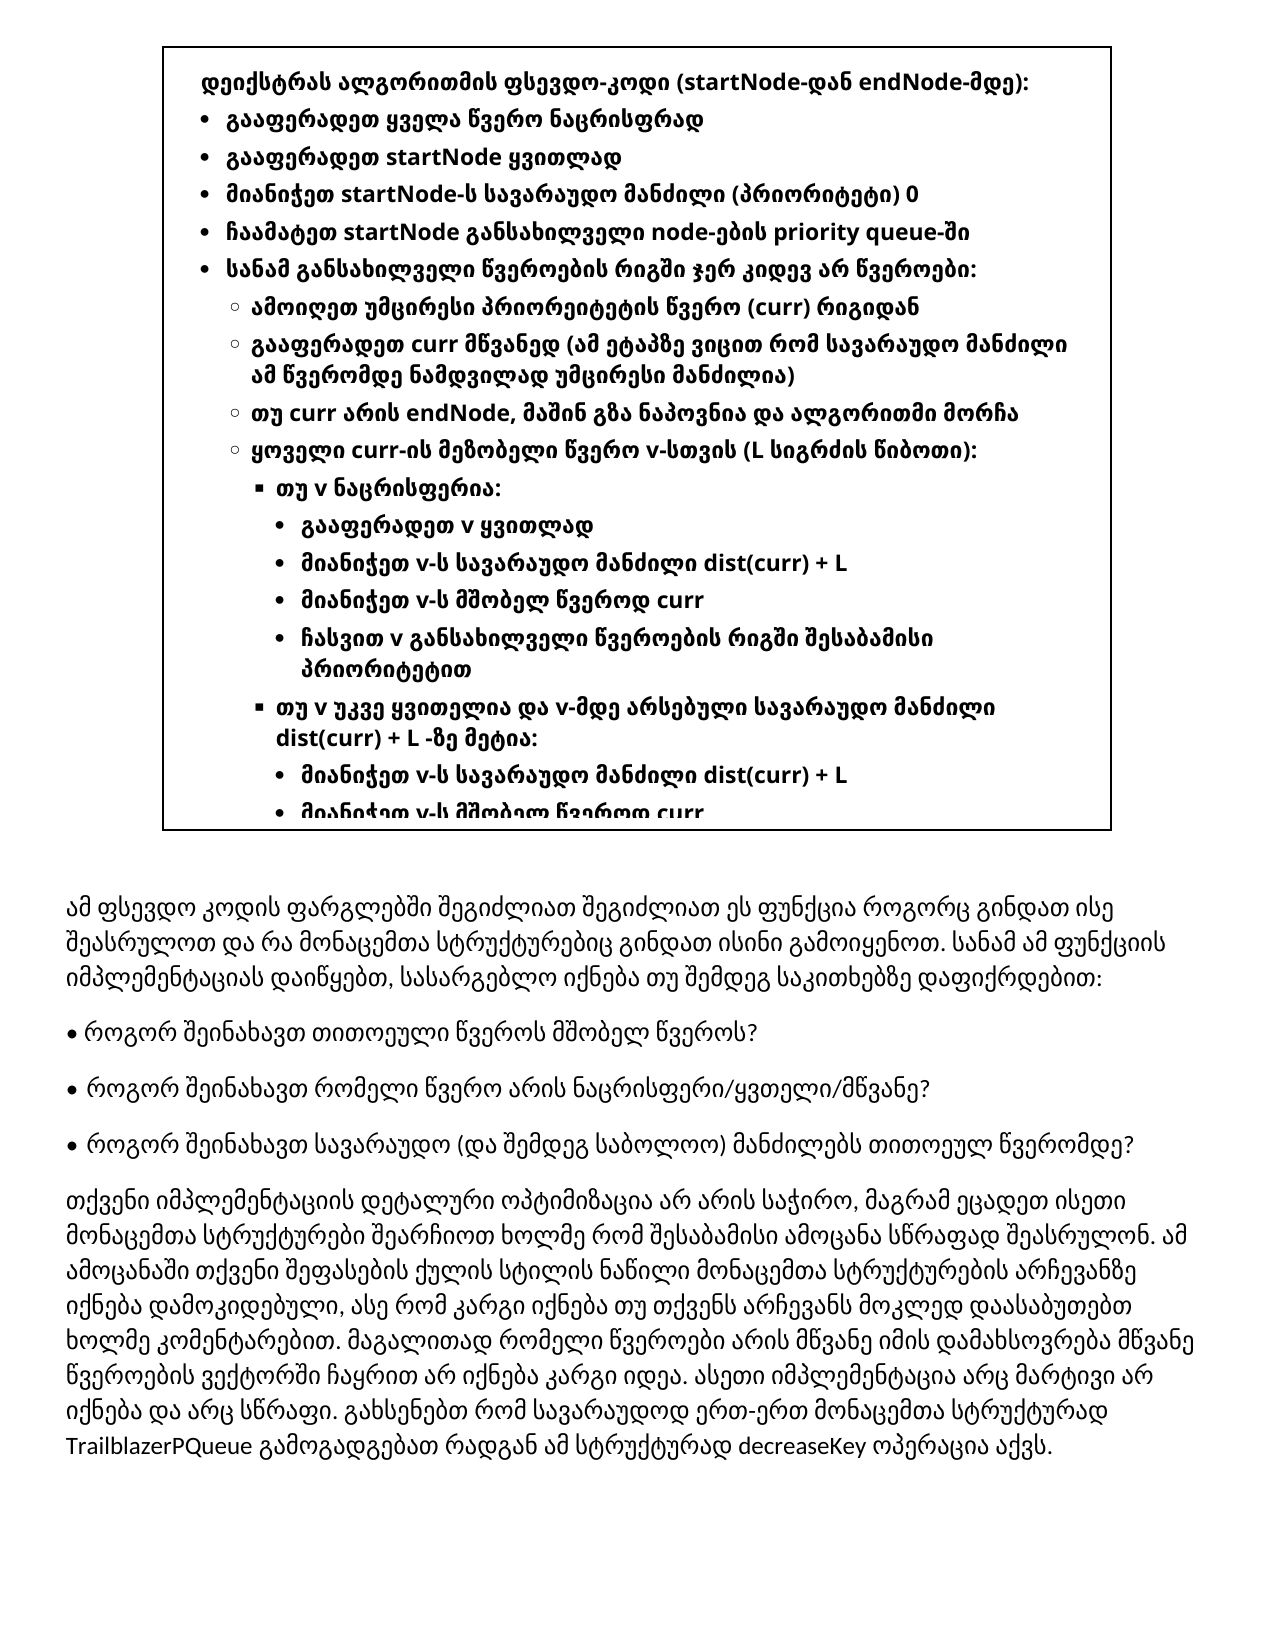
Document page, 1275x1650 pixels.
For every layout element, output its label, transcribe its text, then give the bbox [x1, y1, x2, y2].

text ამ ფსევდო კოდის ფარგლებში შეგიძლიათ შეგიძლიათ ეს ფუნქცია როგორც გინდათ ისე შეასრულოთ და რა მონაცემთა სტრუქტურებიც გინდათ ისინი გამოიყენოთ. სანამ ამ ფუნქციის იმპლემენტაციას დაიწყებთ, სასარგებლო იქნება თუ შემდეგ საკითხებზე დაფიქრდებით: [66, 893, 1200, 992]
text • როგორ შეინახავთ სავარაუდო (და შემდეგ საბოლოო) მანძილებს თითოეულ წვერომდე? [66, 1129, 1200, 1160]
text • როგორ შეინახავთ თითოეული წვეროს მშობელ წვეროს? [66, 1017, 1200, 1048]
text • როგორ შეინახავთ რომელი წვერო არის ნაცრისფერი/ყვთელი/მწვანე? [66, 1073, 1200, 1104]
text თქვენი იმპლემენტაციის დეტალური ოპტიმიზაცია არ არის საჭირო, მაგრამ ეცადეთ ისეთი მონაცემთა სტრუქტურები შეარჩიოთ ხოლმე რომ შესაბამისი ამოცანა სწრაფად შეასრულონ. ამ ამოცანაში თქვენი შეფასების ქულის სტილის ნაწილი მონაცემთა სტრუქტურების არჩევანზე იქნება დამოკიდებული, ასე რომ კარგი იქნება თუ თქვენს არჩევანს მოკლედ დაასაბუთებთ ხოლმე კომენტარებით. მაგალითად რომელი წვეროები არის მწვანე იმის დამახსოვრება მწვანე წვეროების ვექტორში ჩაყრით არ იქნება კარგი იდეა. ასეთი იმპლემენტაცია არც მარტივი არ იქნება და არც სწრაფი. გახსენებთ რომ სავარაუდოდ ერთ-ერთ მონაცემთა სტრუქტურად TrailblazerPQueue გამოგადგებათ რადგან ამ სტრუქტურად decreaseKey ოპერაცია აქვს. [66, 1185, 1200, 1461]
